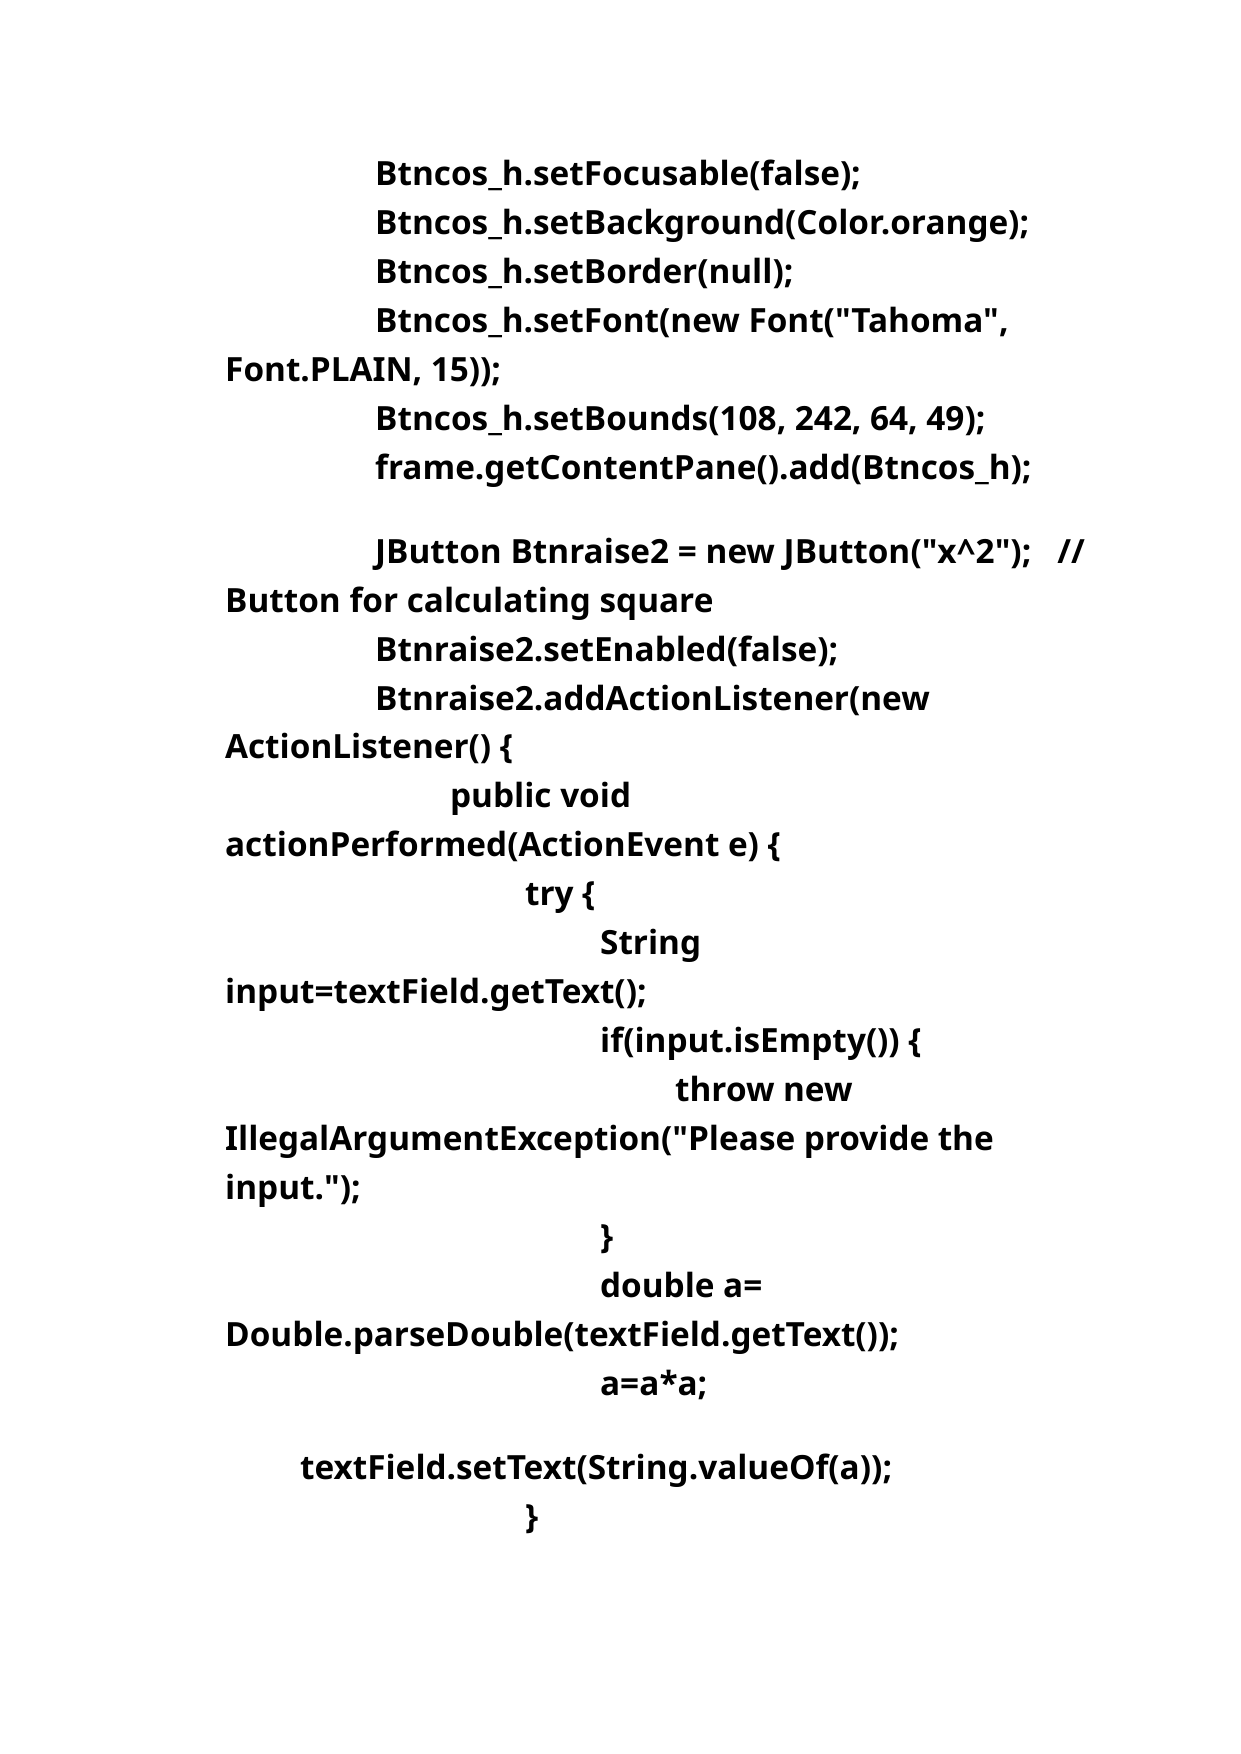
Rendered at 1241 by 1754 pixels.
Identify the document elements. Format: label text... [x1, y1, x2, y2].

list a=a*a; [225, 1360, 1090, 1405]
list String input=textField.getText(); [225, 919, 1090, 1013]
list Btnraise2.setEnabled(false); [225, 625, 1090, 671]
list } [225, 1213, 1090, 1258]
list if(input.isEmpty()) { [225, 1017, 1090, 1062]
list textField.setText(String.valueOf(a)); [225, 1409, 1090, 1489]
list } [225, 1492, 1090, 1538]
list Btnraise2.addActionListener(new ActionListener() { [225, 674, 1090, 769]
list try { [225, 870, 1090, 916]
list Btncos_h.setBackground(Color.orange); [225, 199, 1090, 244]
list Btncos_h.setBorder(null); [225, 248, 1090, 293]
list double a= Double.parseDouble(textField.getText()); [225, 1262, 1090, 1356]
list throw new IllegalArgumentException("Please provide the input."); [225, 1066, 1090, 1209]
list frame.getContentPane().add(Btncos_h); [225, 444, 1090, 489]
list Btncos_h.setFont(new Font("Tahoma", Font.PLAIN, 15)); [225, 297, 1090, 391]
list public void actionPerformed(ActionEvent e) { [225, 772, 1090, 867]
list Btncos_h.setFocusable(false); [225, 150, 1090, 195]
list JButton Btnraise2 = new JButton("x^2"); // Button for calculating square [225, 527, 1090, 622]
list Btncos_h.setBounds(108, 242, 64, 49); [225, 395, 1090, 440]
